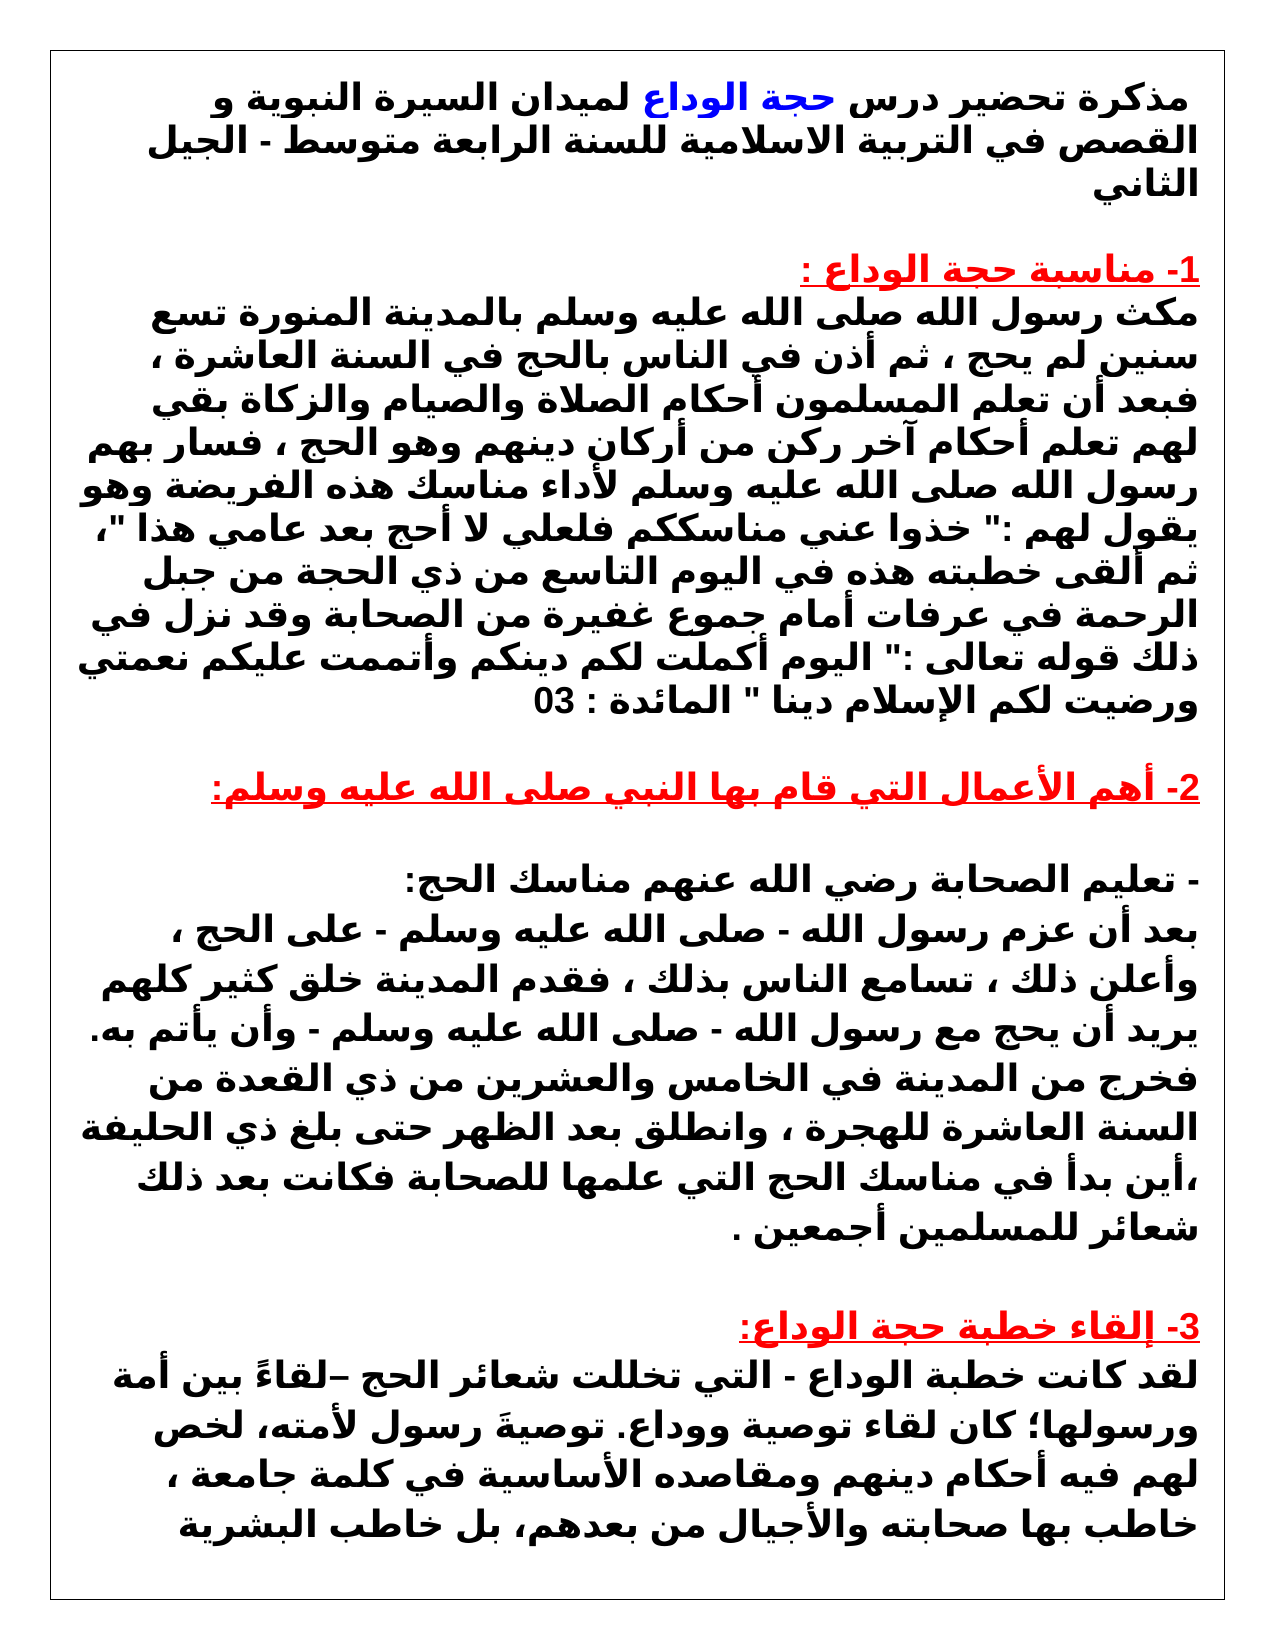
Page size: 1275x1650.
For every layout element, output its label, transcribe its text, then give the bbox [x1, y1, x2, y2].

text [75, 808, 1200, 1545]
text مذكرة تحضير درس حجة الوداع لميدان السيرة النبوية و القصص في التربية الاسلامية للسنة الرابعة متوسط - الجيل الثاني 1- مناسبة حجة الوداع : مكث رسول الله صلى الله عليه وسلم بالمدينة المنورة تسع سنين لم يحج ، ثم أذن في الناس بالحج في السنة العاشرة ، فبعد أن تعلم المسلمون أحكام الصلاة والصيام والزكاة بقي لهم تعلم أحكام آخر ركن من أركان دينهم وهو الحج ، فسار بهم رسول الله صلى الله عليه وسلم لأداء مناسك هذه الفريضة وهو يقول لهم :" خذوا عني مناسككم فلعلي لا أحج بعد عامي هذا "، ثم ألقى خطبته هذه في اليوم التاسع من ذي الحجة من جبل الرحمة في عرفات أمام جموع غفيرة من الصحابة وقد نزل في ذلك قوله تعالى :" اليوم أكملت لكم دينكم وأتممت عليكم نعمتي ورضيت لكم الإسلام دينا " المائدة : 03 2- أهم الأعمال التي قام بها النبي صلى الله عليه وسلم: [75, 75, 1200, 808]
